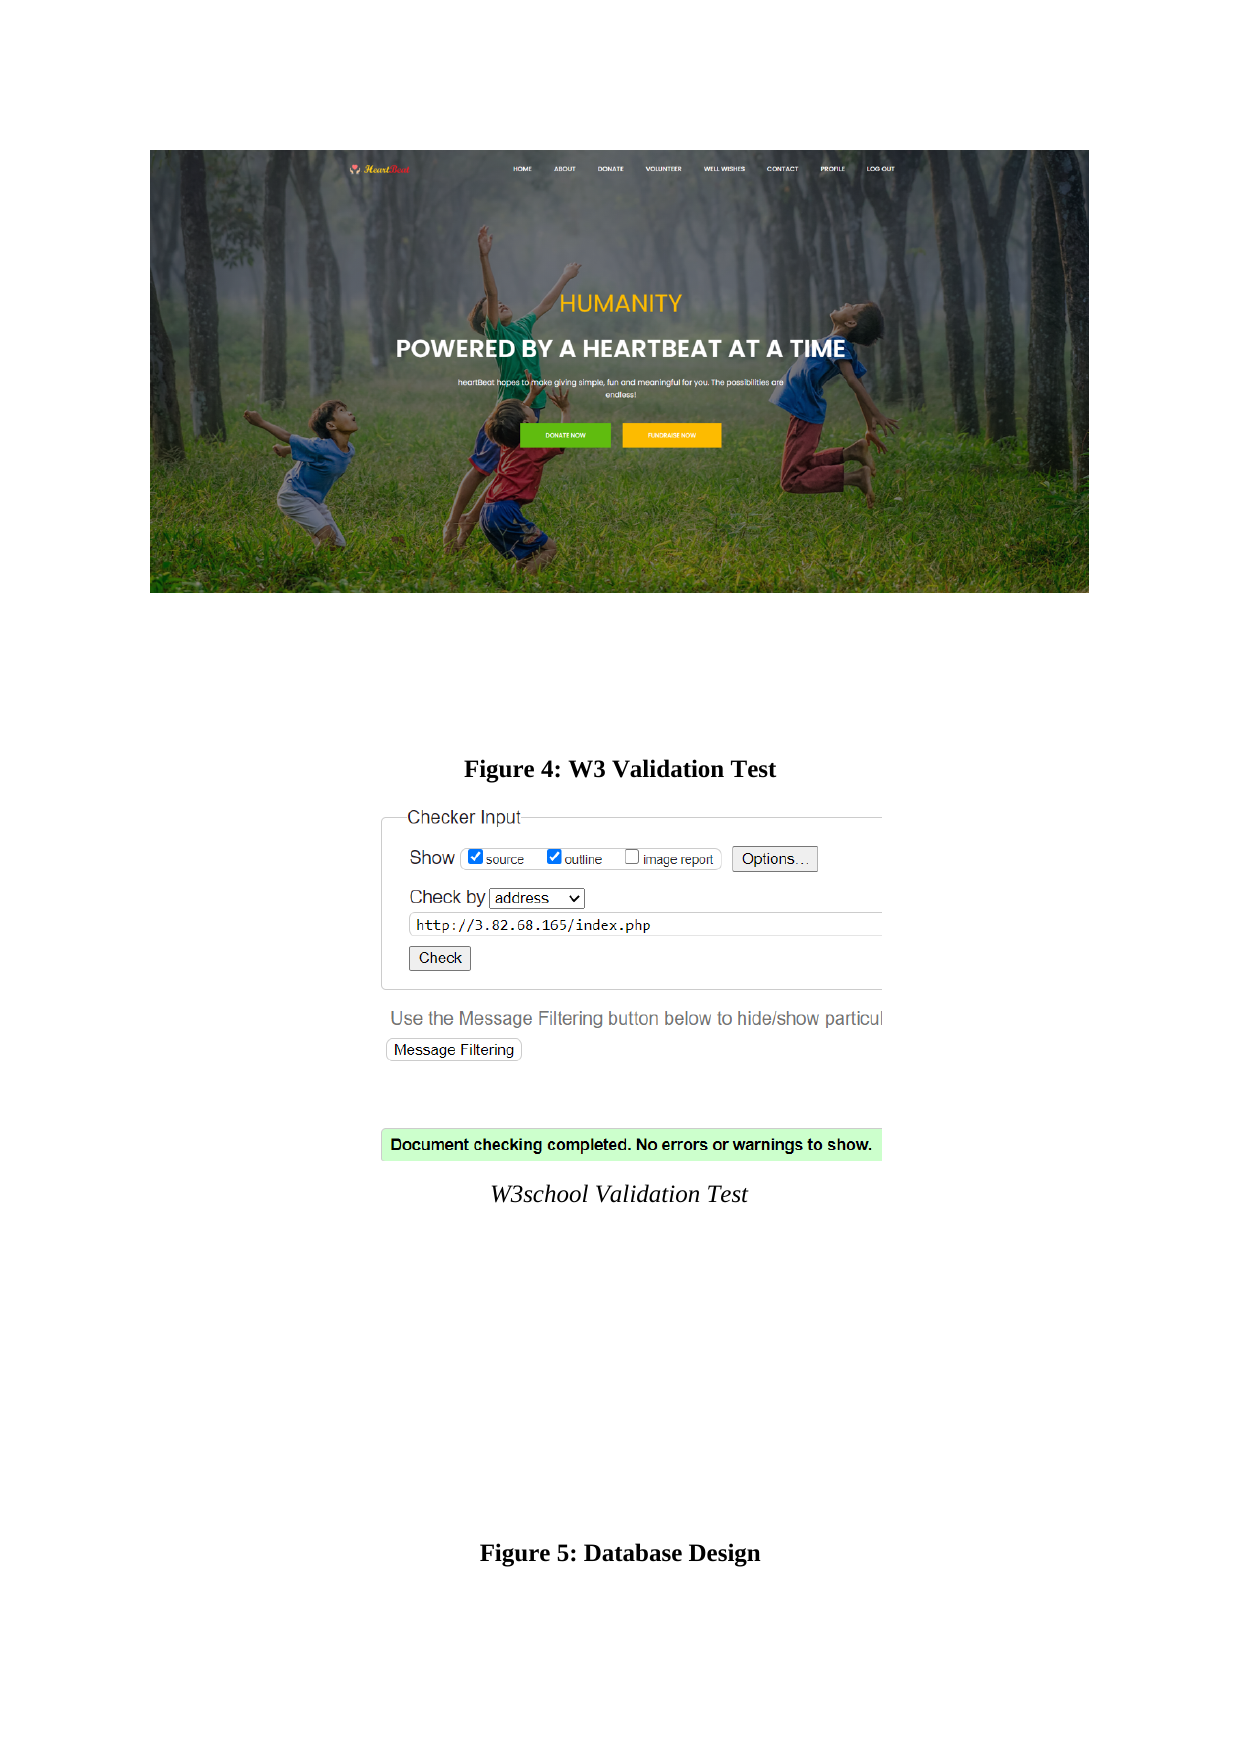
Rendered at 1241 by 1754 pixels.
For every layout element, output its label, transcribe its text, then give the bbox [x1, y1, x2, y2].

picture [358, 801, 882, 1161]
text Figure 4: W3 Validation Test [150, 754, 1090, 783]
picture [150, 150, 1089, 593]
text W3school Validation Test [150, 1179, 1090, 1208]
text Figure 5: Database Design [150, 1538, 1090, 1567]
